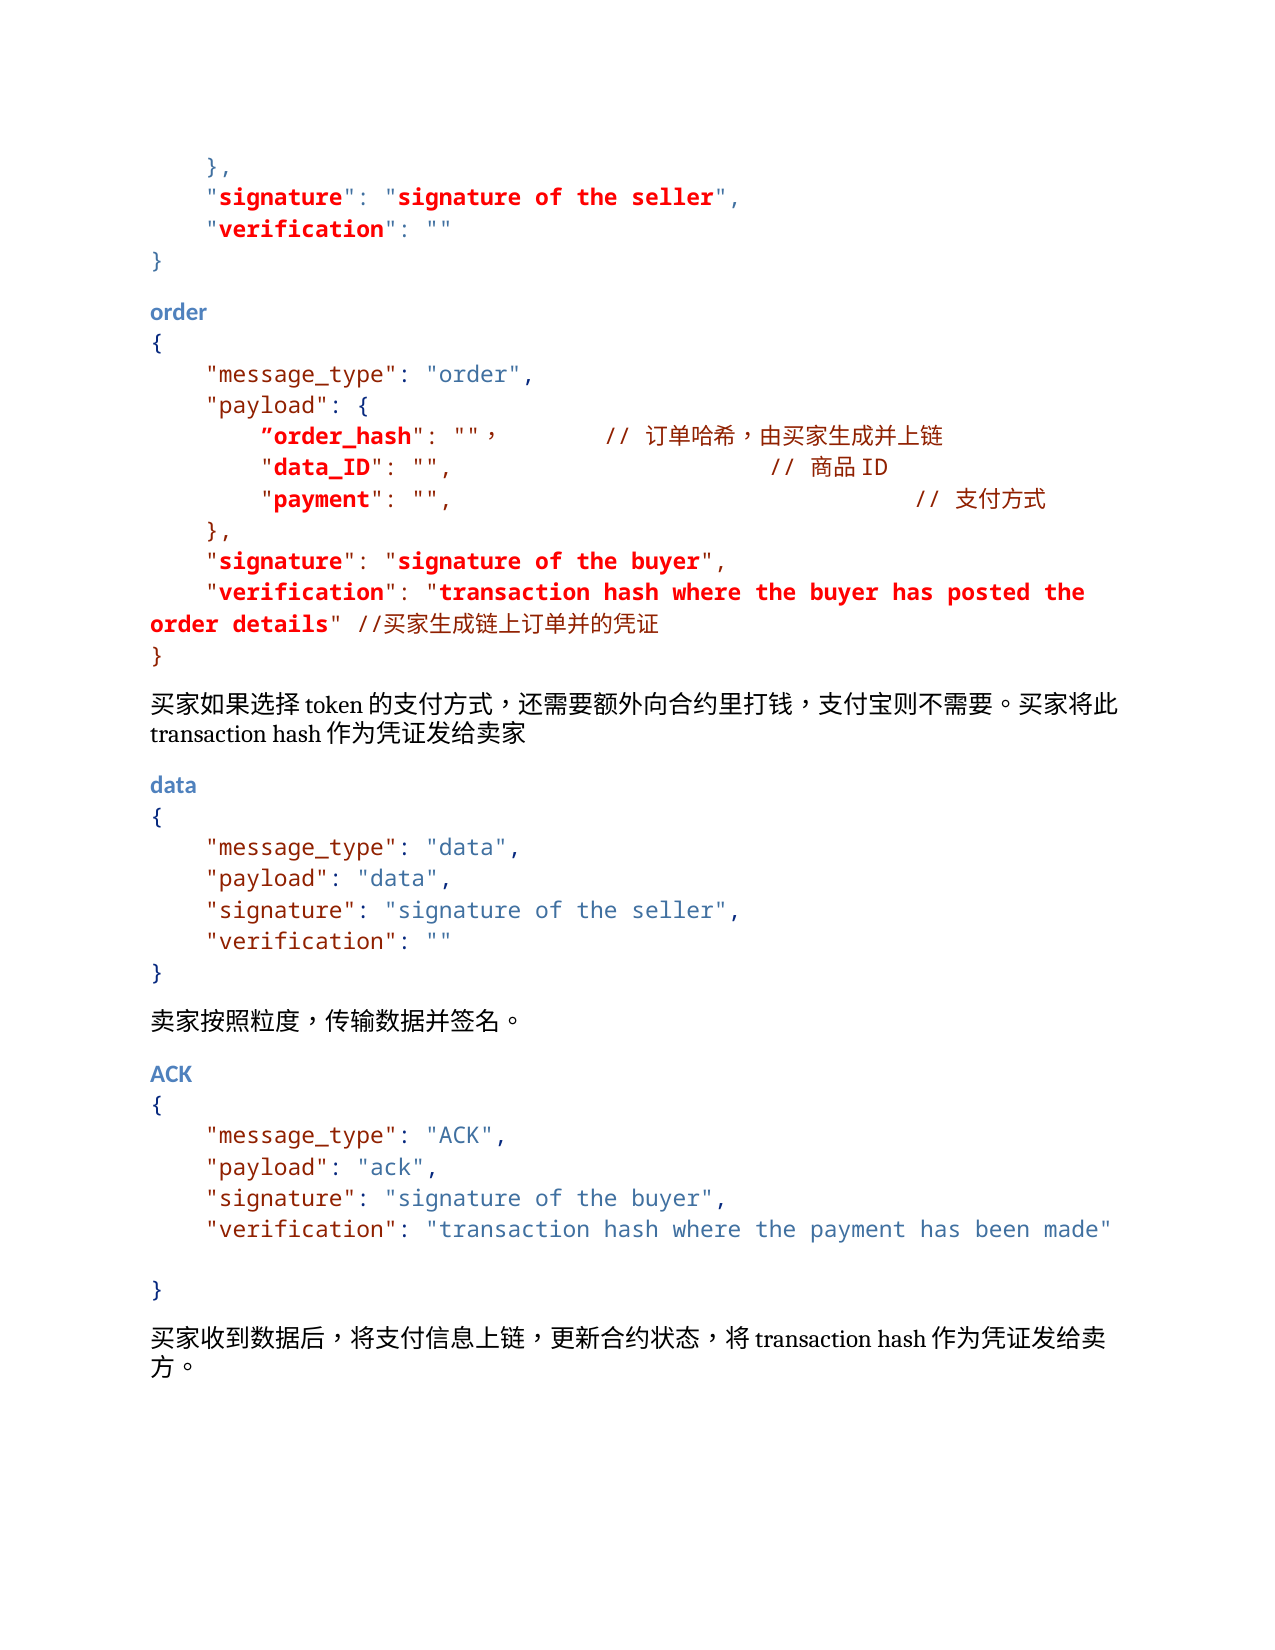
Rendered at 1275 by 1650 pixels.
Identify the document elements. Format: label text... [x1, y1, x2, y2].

text { "message_type": "order", "payload": { ”order_hash": ""， // 订单哈希，由买家生成并上链 "data_ID": "", // 商品ID "payment": "", // 支付方式 }, "signature": "signature of the buyer", "verification": "transaction hash where the buyer has posted the order details" //买家生成链上订单并的凭证 } [150, 326, 1125, 670]
text { "message_type": "ACK", "payload": "ack", "signature": "signature of the buyer", "verification": "transaction hash where the payment has been made" } [150, 1088, 1125, 1304]
text 卖家按照粒度，传输数据并签名。 [150, 1008, 1125, 1037]
text { "message_type": "data", "payload": "data", "signature": "signature of the seller", "verification": "" } [150, 800, 1125, 987]
subtitle data [150, 769, 1125, 800]
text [150, 150, 1125, 275]
text 买家如果选择token的支付方式，还需要额外向合约里打钱，支付宝则不需要。买家将此transaction hash作为凭证发给卖家 [150, 691, 1125, 748]
text 买家收到数据后，将支付信息上链，更新合约状态，将transaction hash作为凭证发给卖方。 [150, 1325, 1125, 1383]
subtitle ACK [150, 1058, 1125, 1088]
subtitle order [150, 296, 1125, 326]
